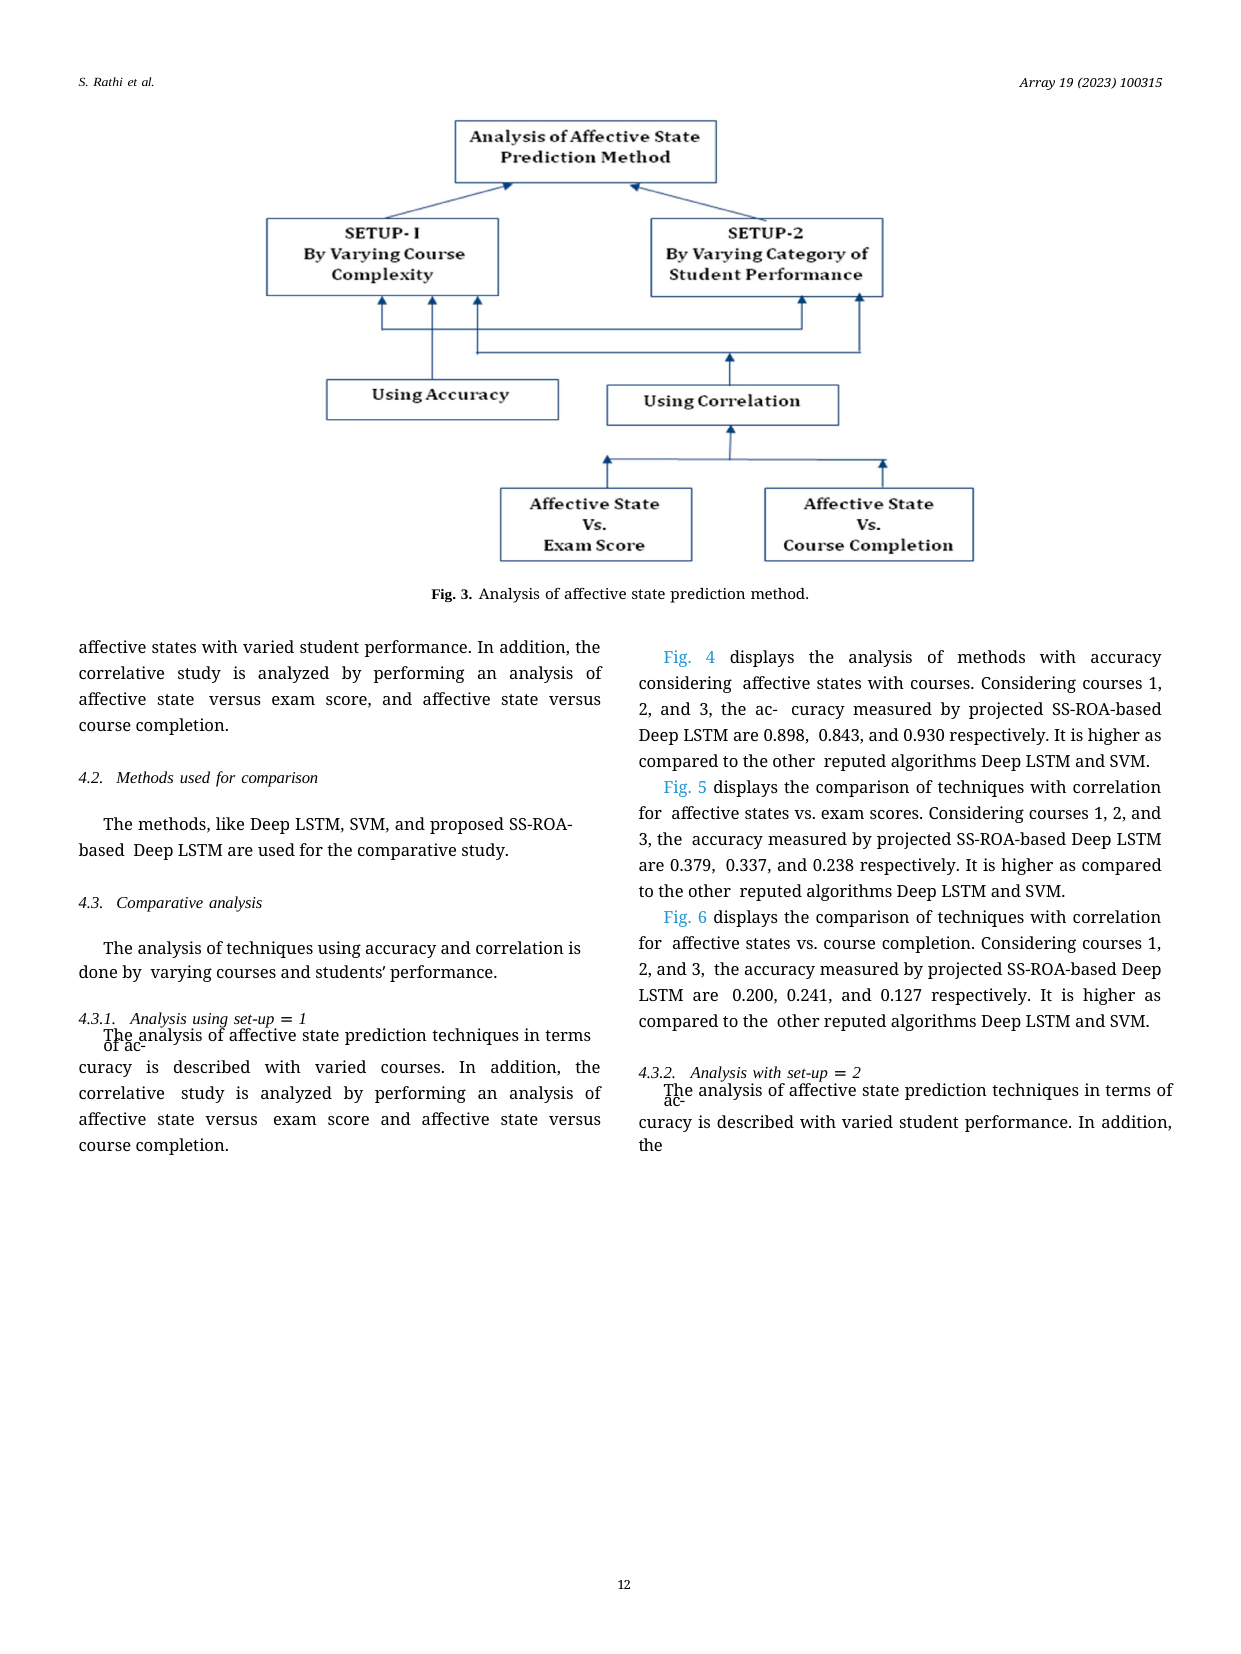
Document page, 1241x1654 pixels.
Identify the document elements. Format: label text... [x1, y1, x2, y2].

list Comparative analysis [78, 893, 605, 912]
list Analysis using set-up = 1 [78, 984, 605, 1034]
list Analysis with set-up = 2 [638, 1036, 1173, 1089]
list Methods used for comparison [78, 768, 605, 787]
text Fig. 4 displays the analysis of methods with accuracy considering affective states with courses. Considering courses 1, 2, and 3, the ac- curacy measured by projected SS-ROA-based Deep LSTM are 0.898, 0.843, and 0.930 respectively. It is higher as compared to the other reputed algorithms Deep LSTM and SVM. [638, 645, 1162, 772]
text curacy is described with varied student performance. In addition, the [638, 1111, 1173, 1156]
text Fig. 5 displays the comparison of techniques with correlation for affective states vs. exam scores. Considering courses 1, 2, and 3, the accuracy measured by projected SS-ROA-based Deep LSTM are 0.379, 0.337, and 0.238 respectively. It is higher as compared to the other reputed algorithms Deep LSTM and SVM. [638, 776, 1162, 902]
text The analysis of affective state prediction techniques in terms of ac- [663, 1089, 1173, 1108]
text Fig. 6 displays the comparison of techniques with correlation for affective states vs. course completion. Considering courses 1, 2, and 3, the accuracy measured by projected SS-ROA-based Deep LSTM are 0.200, 0.241, and 0.127 respectively. It is higher as compared to the other reputed algorithms Deep LSTM and SVM. [638, 906, 1162, 1033]
text curacy is described with varied courses. In addition, the correlative study is analyzed by performing an analysis of affective state versus exam score and affective state versus course completion. [78, 1056, 601, 1157]
text affective states with varied student performance. In addition, the correlative study is analyzed by performing an analysis of affective state versus exam score, and affective state versus course completion. [78, 636, 601, 736]
picture [265, 118, 976, 563]
text The analysis of techniques using accuracy and correlation is done by varying courses and students’ performance. [78, 937, 605, 983]
text Fig. 3. Analysis of affective state prediction method. [67, 584, 1173, 604]
text The analysis of affective state prediction techniques in terms of ac- [103, 1034, 605, 1053]
text The methods, like Deep LSTM, SVM, and proposed SS-ROA-based Deep LSTM are used for the comparative study. [78, 812, 605, 861]
